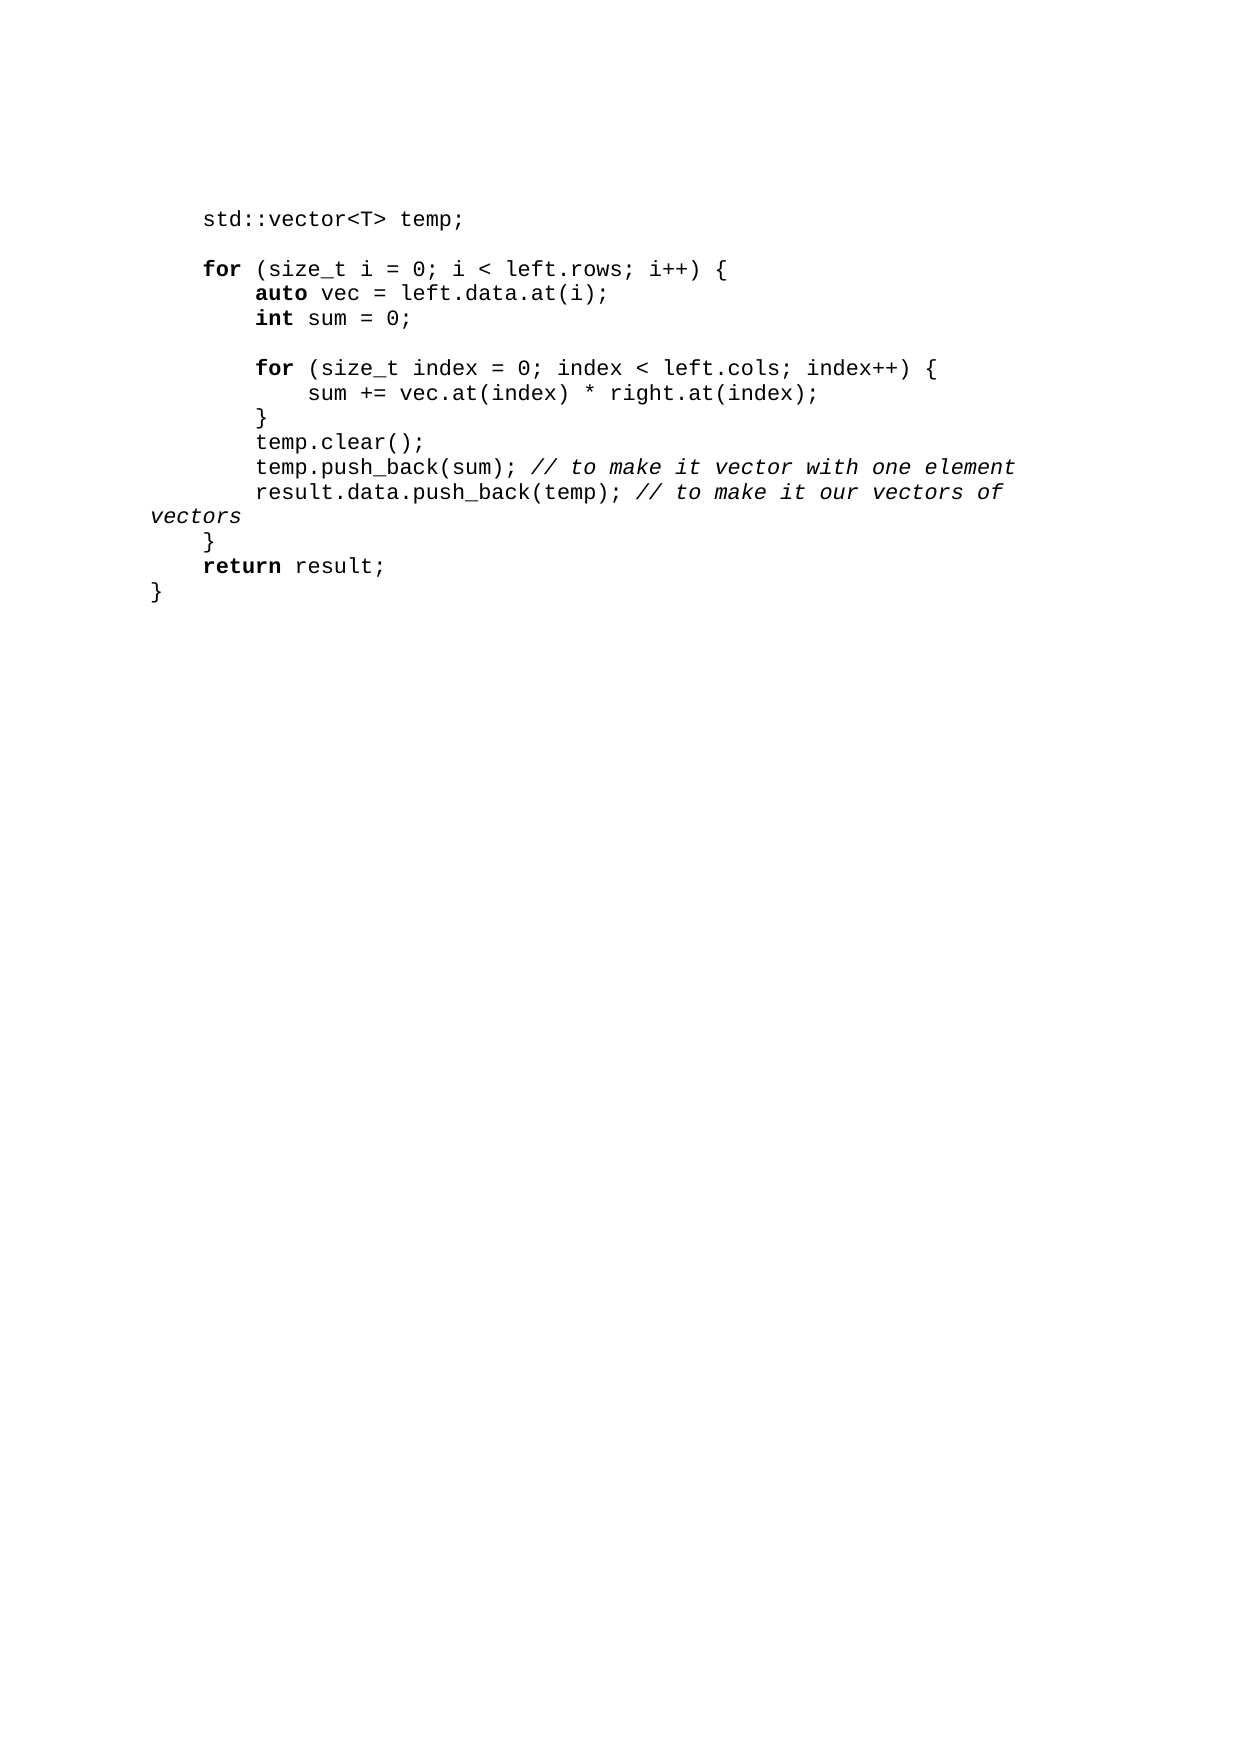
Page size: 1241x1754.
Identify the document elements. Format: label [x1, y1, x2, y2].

text [150, 208, 1090, 605]
